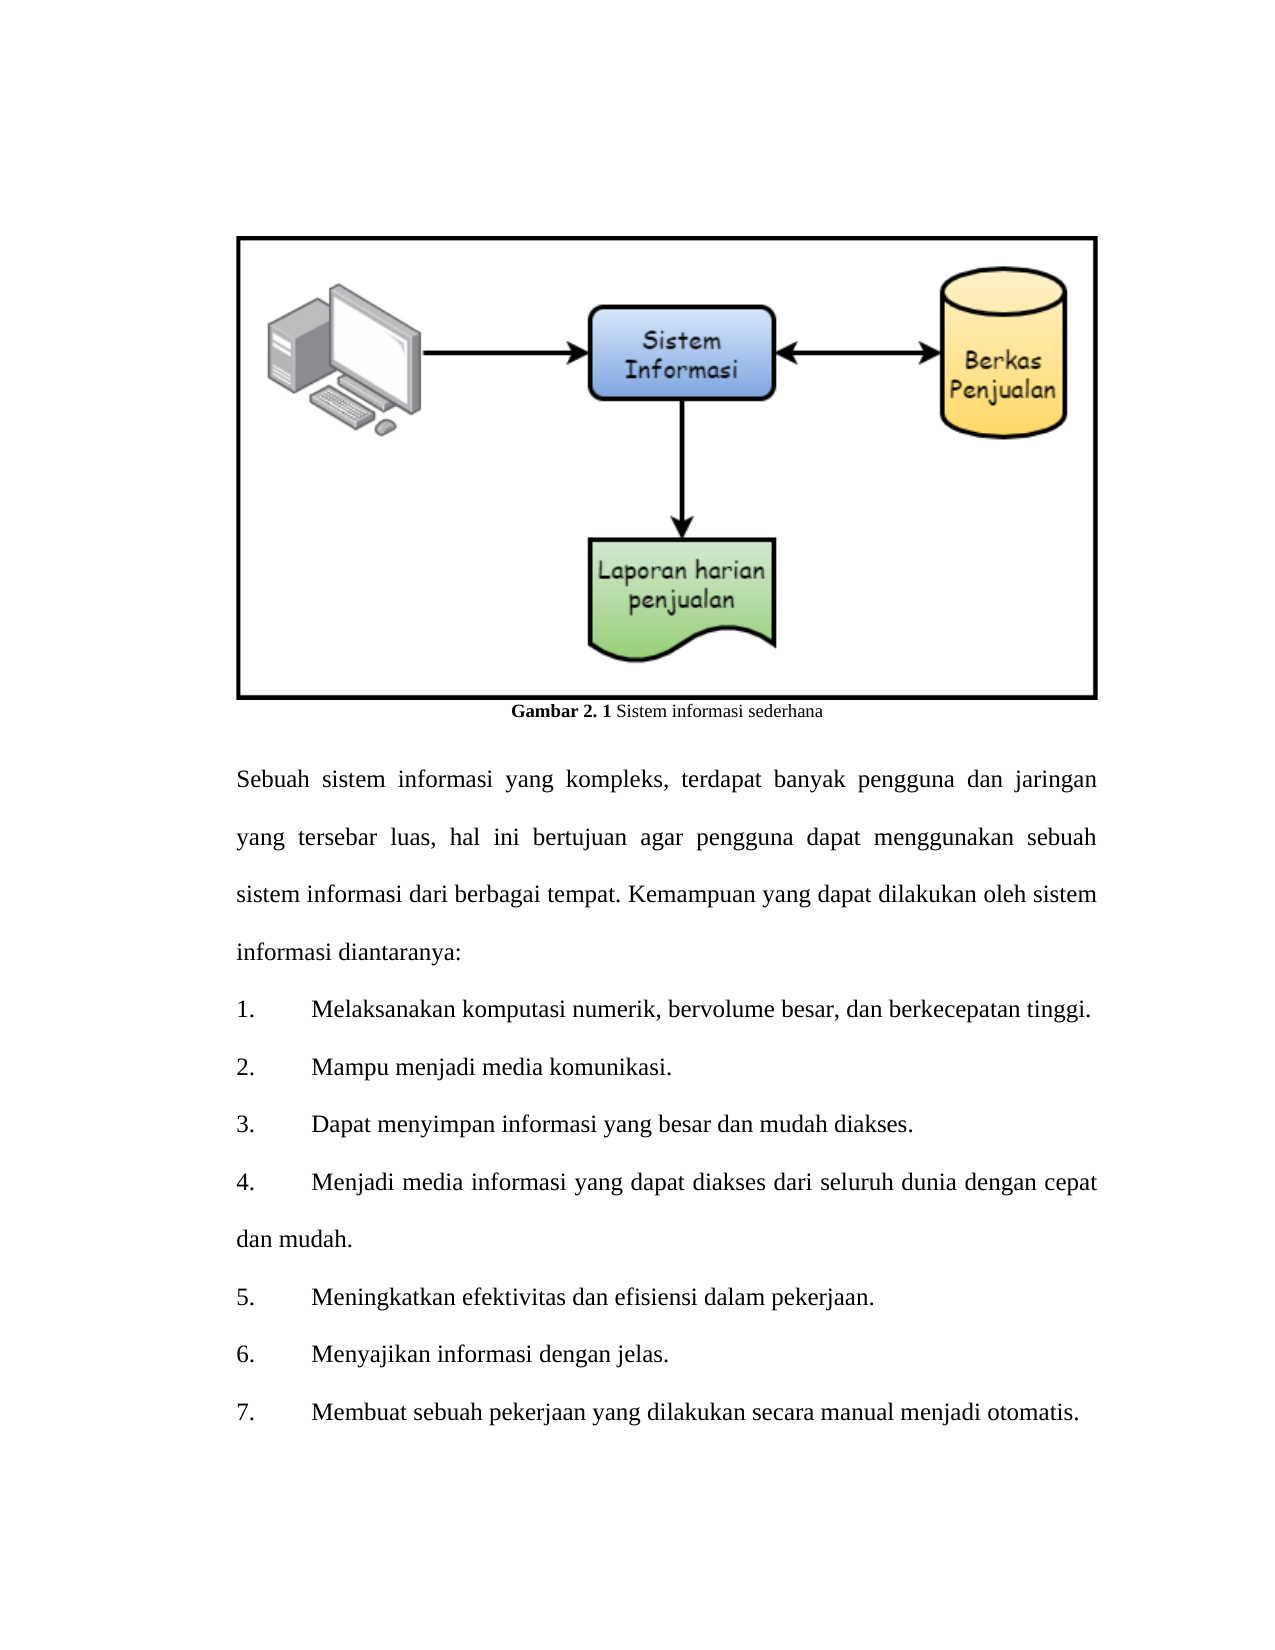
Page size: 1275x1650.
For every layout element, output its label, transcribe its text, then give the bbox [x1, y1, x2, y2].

list Melaksanakan komputasi numerik, bervolume besar, dan berkecepatan tinggi. [236, 994, 1098, 1023]
text Sebuah sistem informasi yang kompleks, terdapat banyak pengguna dan jaringan yang tersebar luas, hal ini bertujuan agar pengguna dapat menggunakan sebuah sistem informasi dari berbagai tempat. Kemampuan yang dapat dilakukan oleh sistem informasi diantaranya: [236, 764, 1098, 966]
list Menjadi media informasi yang dapat diakses dari seluruh dunia dengan cepat dan mudah. [236, 1167, 1098, 1253]
picture [236, 236, 1098, 700]
list Meningkatkan efektivitas dan efisiensi dalam pekerjaan. [236, 1282, 1098, 1311]
list Mampu menjadi media komunikasi. [236, 1052, 1098, 1081]
list Menyajikan informasi dengan jelas. [236, 1339, 1098, 1368]
list Membuat sebuah pekerjaan yang dilakukan secara manual menjadi otomatis. [236, 1397, 1098, 1426]
list Dapat menyimpan informasi yang besar dan mudah diakses. [236, 1109, 1098, 1138]
